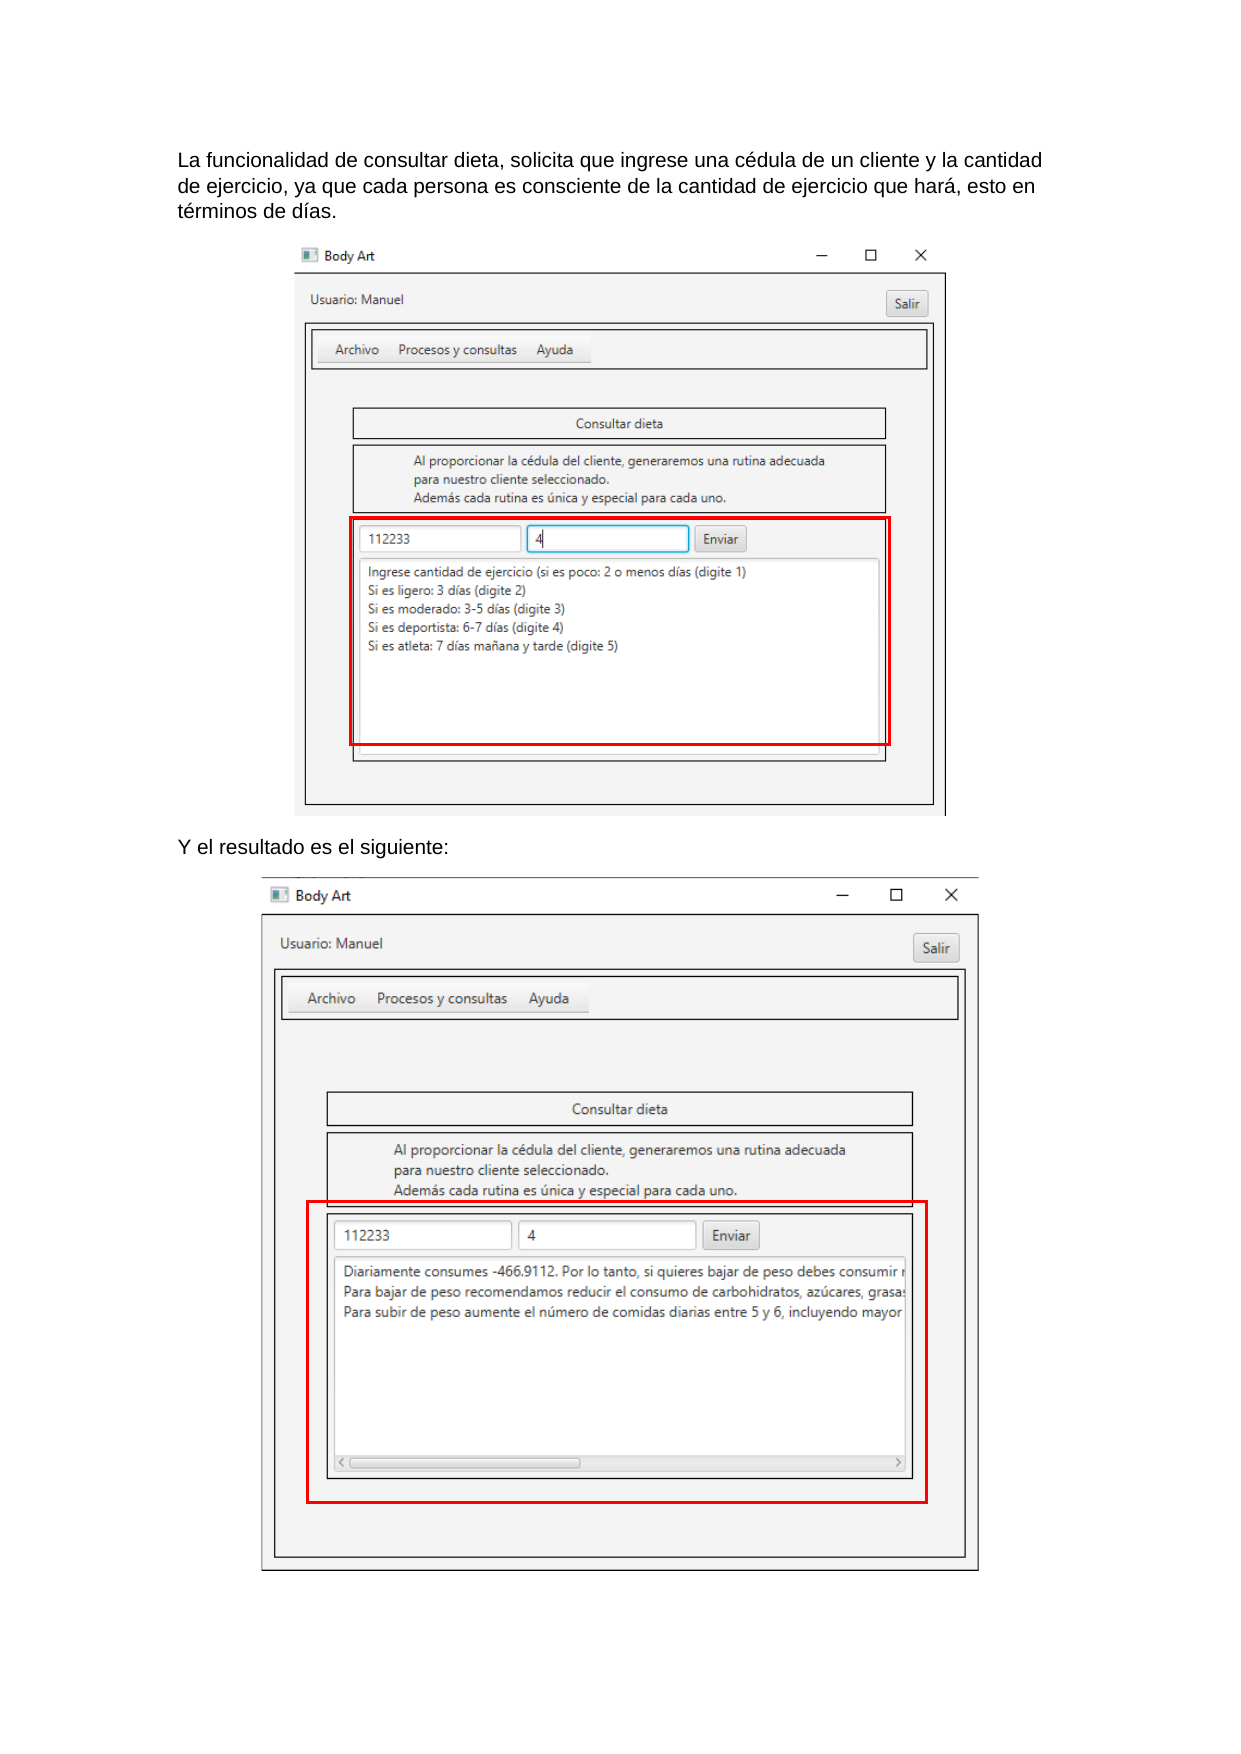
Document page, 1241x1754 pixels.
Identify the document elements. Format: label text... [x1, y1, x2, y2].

picture [261, 877, 979, 1571]
picture [294, 241, 946, 816]
text La funcionalidad de consultar dieta, solicita que ingrese una cédula de un cliente y la cantidad de ejercicio, ya que cada persona es consciente de la cantidad de ejercicio que hará, esto en términos de días. [177, 148, 1063, 223]
text Y el resultado es el siguiente: [177, 835, 1063, 859]
